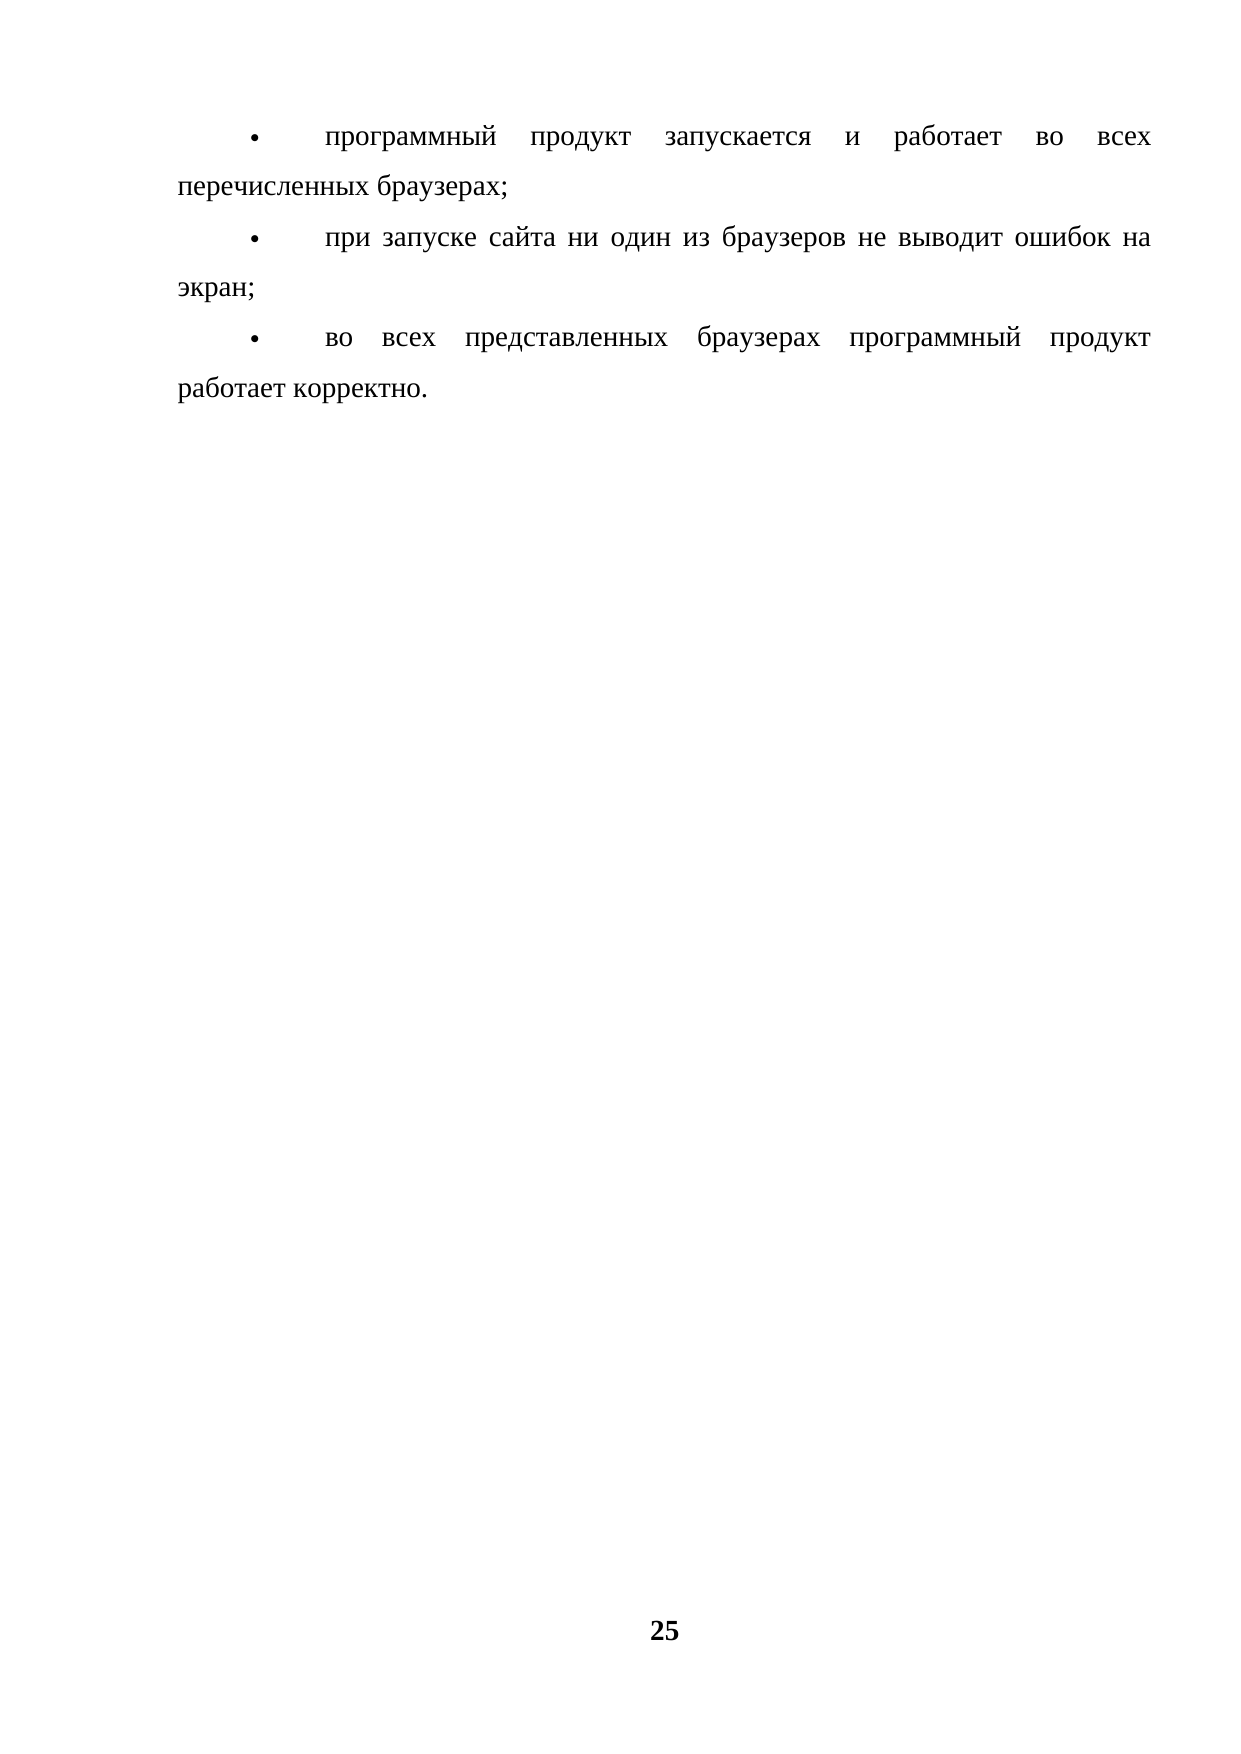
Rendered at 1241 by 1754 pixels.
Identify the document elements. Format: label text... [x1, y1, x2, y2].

list при запуске сайта ни один из браузеров не выводит ошибок на экран; [177, 219, 1152, 303]
list во всех представленных браузерах программный продукт работает корректно. [177, 319, 1152, 403]
list программный продукт запускается и работает во всех перечисленных браузерах; [177, 118, 1152, 202]
